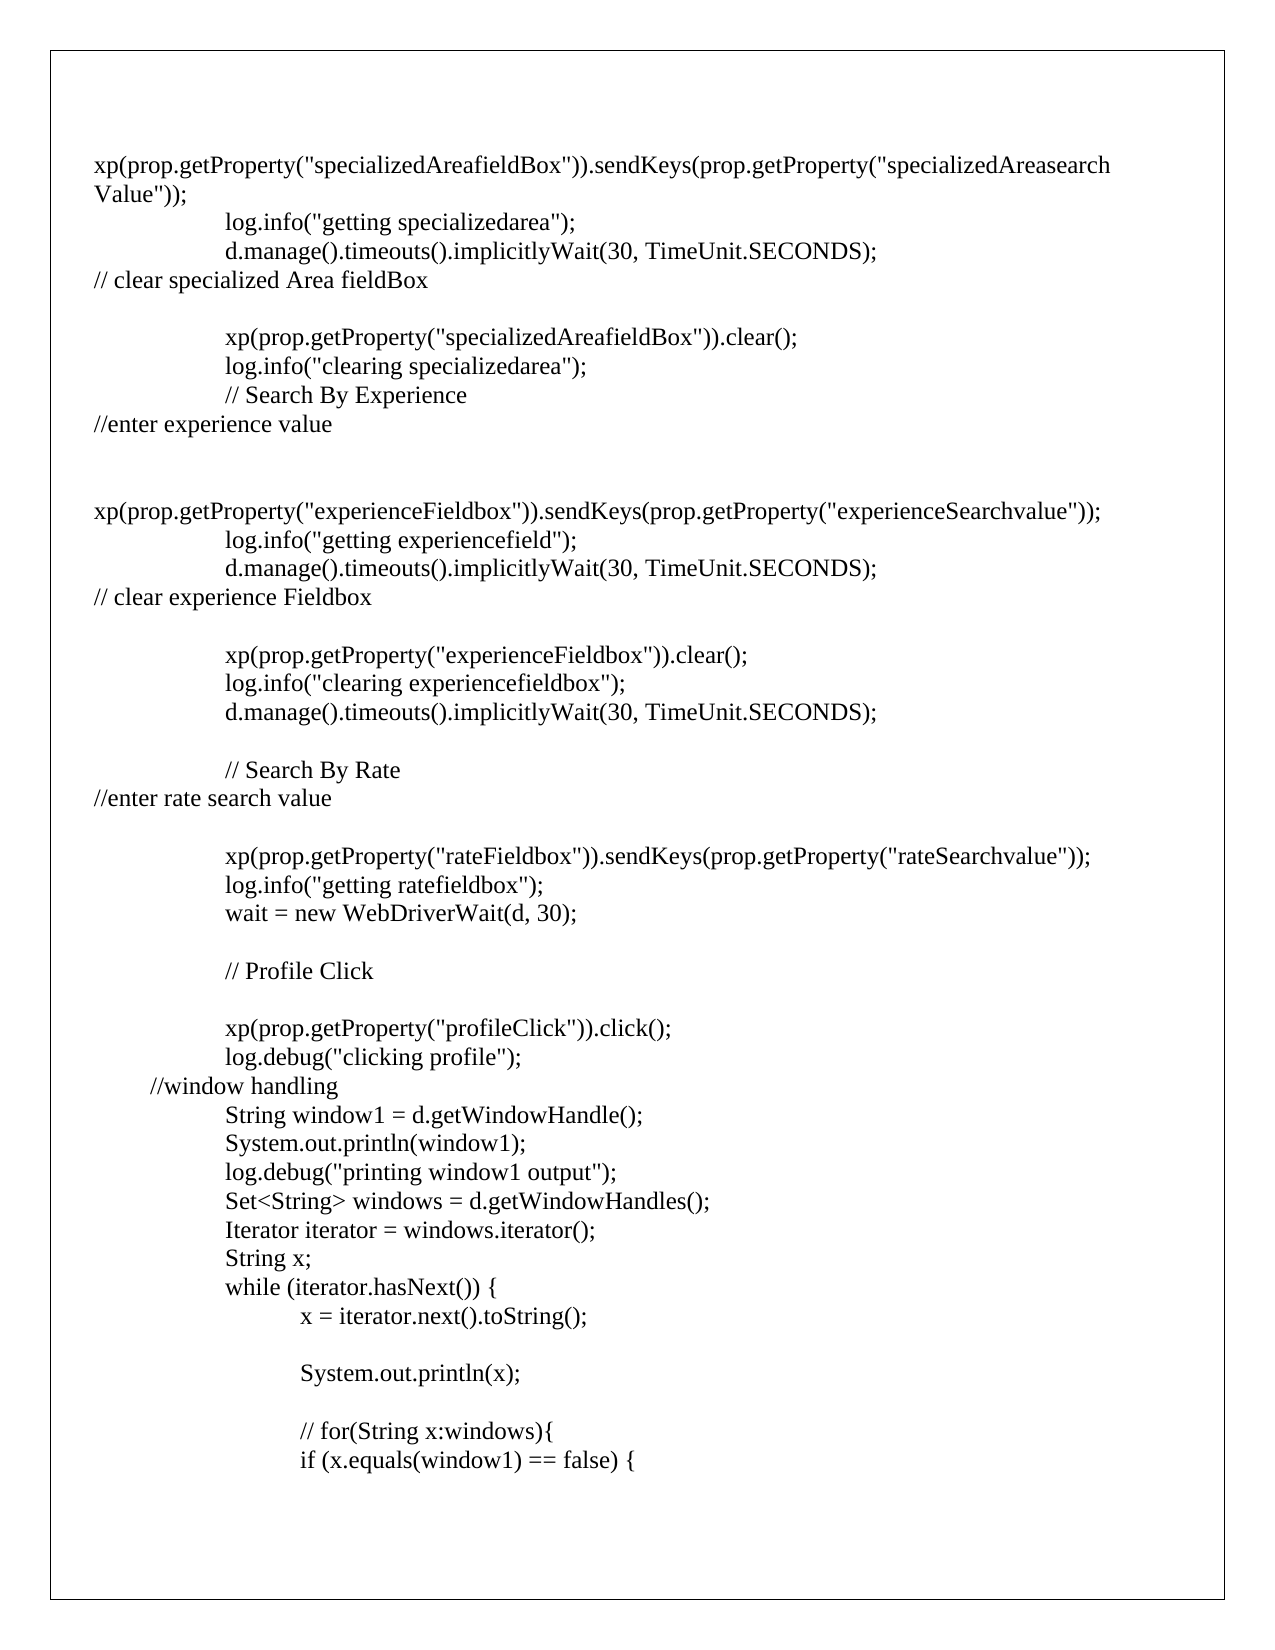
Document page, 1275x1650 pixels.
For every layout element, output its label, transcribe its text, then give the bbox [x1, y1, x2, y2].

text wait = new WebDriverWait(d, 30); [94, 898, 1125, 927]
text log.info("getting specializedarea"); [94, 207, 1125, 236]
text log.debug("printing window1 output"); [94, 1157, 1125, 1186]
text d.manage().timeouts().implicitlyWait(30, TimeUnit.SECONDS); [94, 697, 1125, 726]
text xp(prop.getProperty("experienceFieldbox")).clear(); [94, 640, 1125, 668]
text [94, 150, 1125, 207]
text while (iterator.hasNext()) { [94, 1272, 1125, 1301]
text //enter rate search value [94, 783, 1125, 812]
text // Search By Experience [94, 380, 1125, 409]
text xp(prop.getProperty("profileClick")).click(); [94, 1013, 1125, 1042]
text // clear experience Fieldbox [94, 582, 1125, 611]
text // Search By Rate [94, 755, 1125, 783]
text String x; [94, 1243, 1125, 1272]
text System.out.println(window1); [94, 1128, 1125, 1157]
text Set<String> windows = d.getWindowHandles(); [94, 1186, 1125, 1215]
text log.info("clearing experiencefieldbox"); [94, 668, 1125, 697]
text // Profile Click [94, 956, 1125, 985]
text log.info("clearing specializedarea"); [94, 351, 1125, 380]
text String window1 = d.getWindowHandle(); [94, 1100, 1125, 1128]
text xp(prop.getProperty("experienceFieldbox")).sendKeys(prop.getProperty("experienceSearchvalue")); [94, 437, 1125, 525]
text // for(String x:windows){ [94, 1416, 1125, 1445]
text // clear specialized Area fieldBox [94, 265, 1125, 294]
text log.debug("clicking profile"); [94, 1042, 1125, 1071]
text xp(prop.getProperty("specializedAreafieldBox")).clear(); [94, 322, 1125, 351]
text d.manage().timeouts().implicitlyWait(30, TimeUnit.SECONDS); [94, 236, 1125, 265]
text xp(prop.getProperty("rateFieldbox")).sendKeys(prop.getProperty("rateSearchvalue")); [94, 841, 1125, 870]
text if (x.equals(window1) == false) { [94, 1445, 1125, 1473]
text //enter experience value [94, 409, 1125, 437]
text x = iterator.next().toString(); [94, 1301, 1125, 1330]
text System.out.println(x); [94, 1358, 1125, 1387]
text Iterator iterator = windows.iterator(); [94, 1215, 1125, 1243]
text d.manage().timeouts().implicitlyWait(30, TimeUnit.SECONDS); [94, 553, 1125, 582]
text log.info("getting ratefieldbox"); [94, 870, 1125, 898]
text log.info("getting experiencefield"); [94, 525, 1125, 553]
text //window handling [94, 1071, 1125, 1100]
